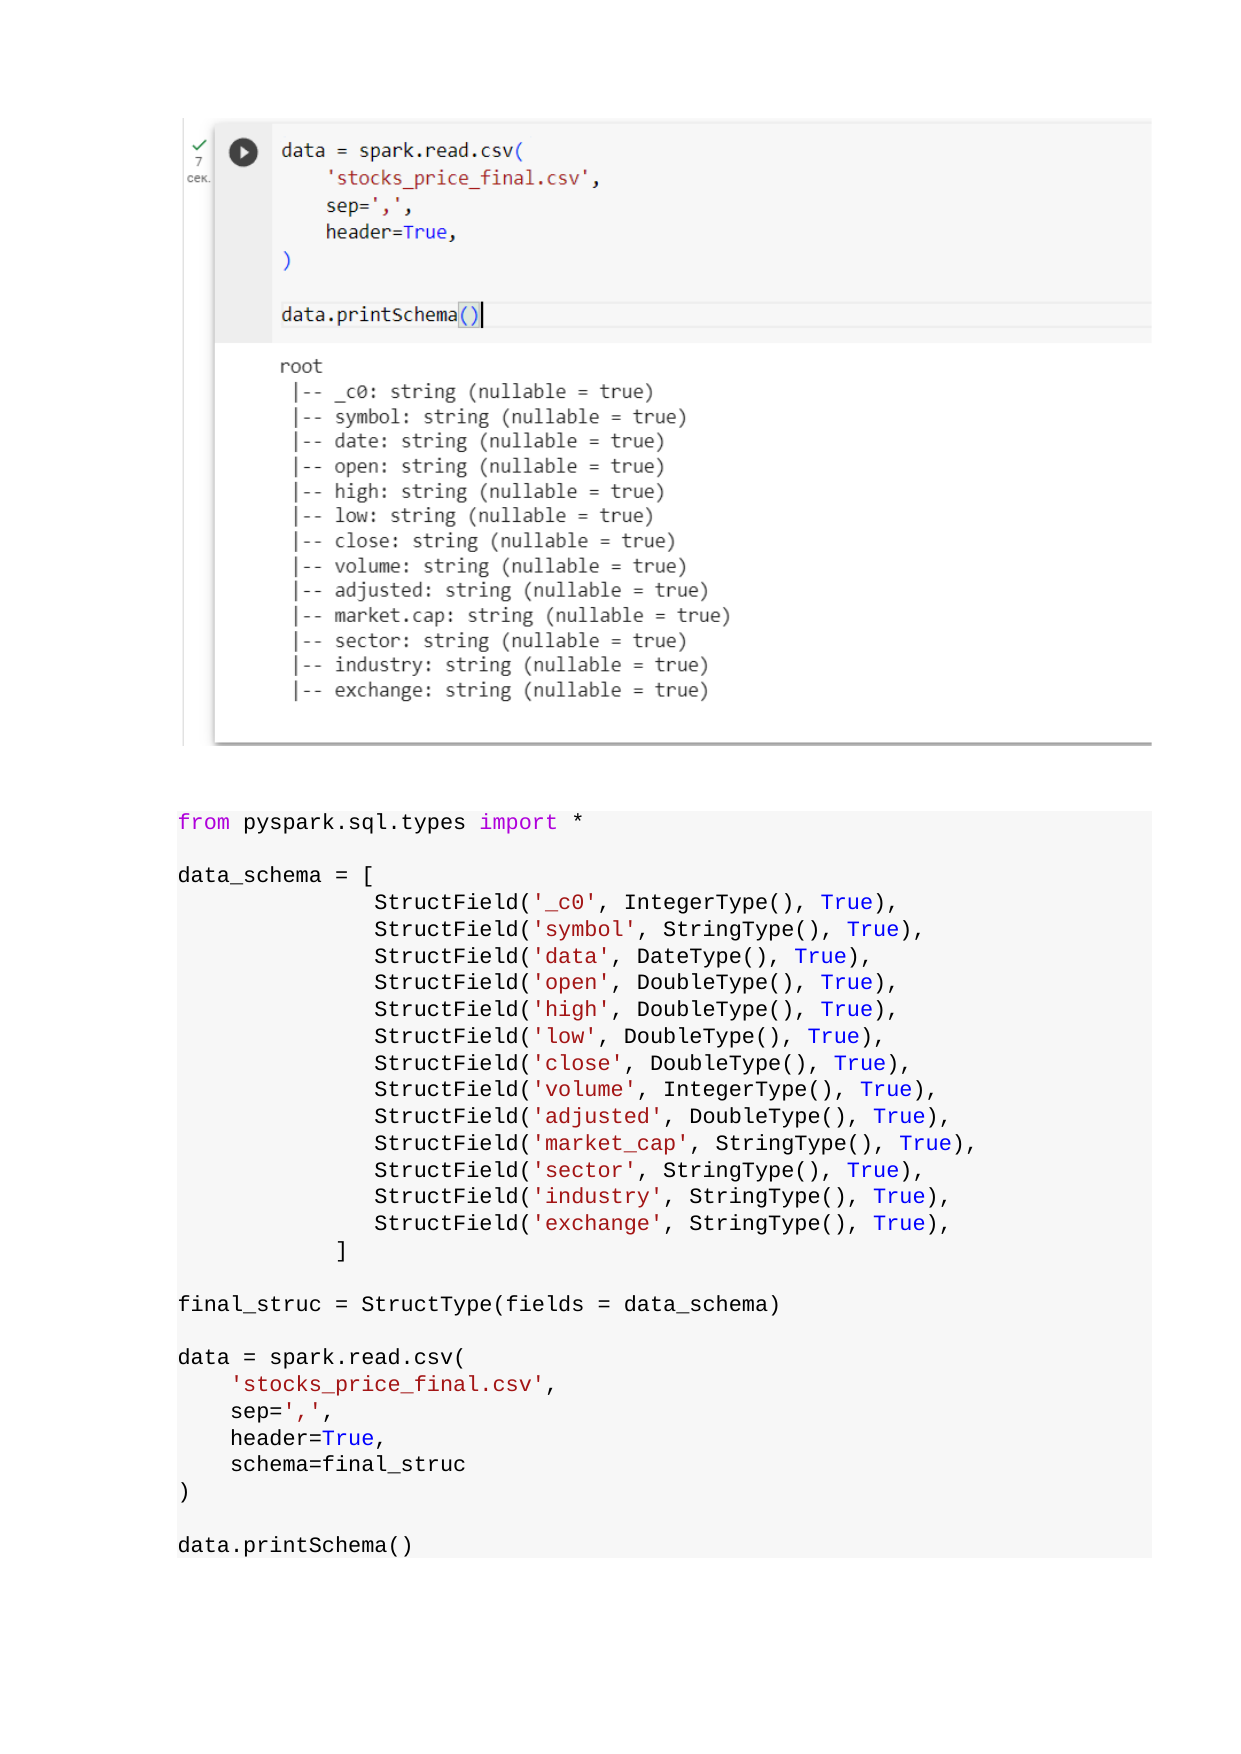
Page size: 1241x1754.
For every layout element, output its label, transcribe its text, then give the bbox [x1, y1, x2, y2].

text StructField('data', DateType(), True), [177, 945, 1152, 969]
text StructField('industry', StringType(), True), [177, 1186, 1152, 1211]
text StructField('open', DoubleType(), True), [177, 972, 1152, 996]
text sep=',', [177, 1400, 1152, 1425]
text data = spark.read.csv( [177, 1346, 1152, 1371]
text StructField('high', DoubleType(), True), [177, 998, 1152, 1023]
text schema=final_struc [177, 1453, 1152, 1478]
text ] [177, 1239, 1152, 1264]
text 'stocks_price_final.csv', [177, 1373, 1152, 1398]
text StructField('symbol', StringType(), True), [177, 918, 1152, 943]
text final_struc = StructType(fields = data_schema) [177, 1293, 1152, 1318]
text StructField('_c0', IntegerType(), True), [177, 891, 1152, 916]
text StructField('adjusted', DoubleType(), True), [177, 1105, 1152, 1130]
text StructField('low', DoubleType(), True), [177, 1025, 1152, 1050]
text StructField('market_cap', StringType(), True), [177, 1132, 1152, 1157]
text data_schema = [ [177, 864, 1152, 889]
text StructField('volume', IntegerType(), True), [177, 1079, 1152, 1103]
picture [177, 118, 1152, 746]
text header=True, [177, 1427, 1152, 1451]
text from pyspark.sql.types import * [177, 811, 1152, 836]
text StructField('exchange', StringType(), True), [177, 1212, 1152, 1237]
text data.printSchema() [177, 1534, 1152, 1558]
text ) [177, 1480, 1152, 1505]
text StructField('sector', StringType(), True), [177, 1159, 1152, 1184]
text StructField('close', DoubleType(), True), [177, 1052, 1152, 1077]
